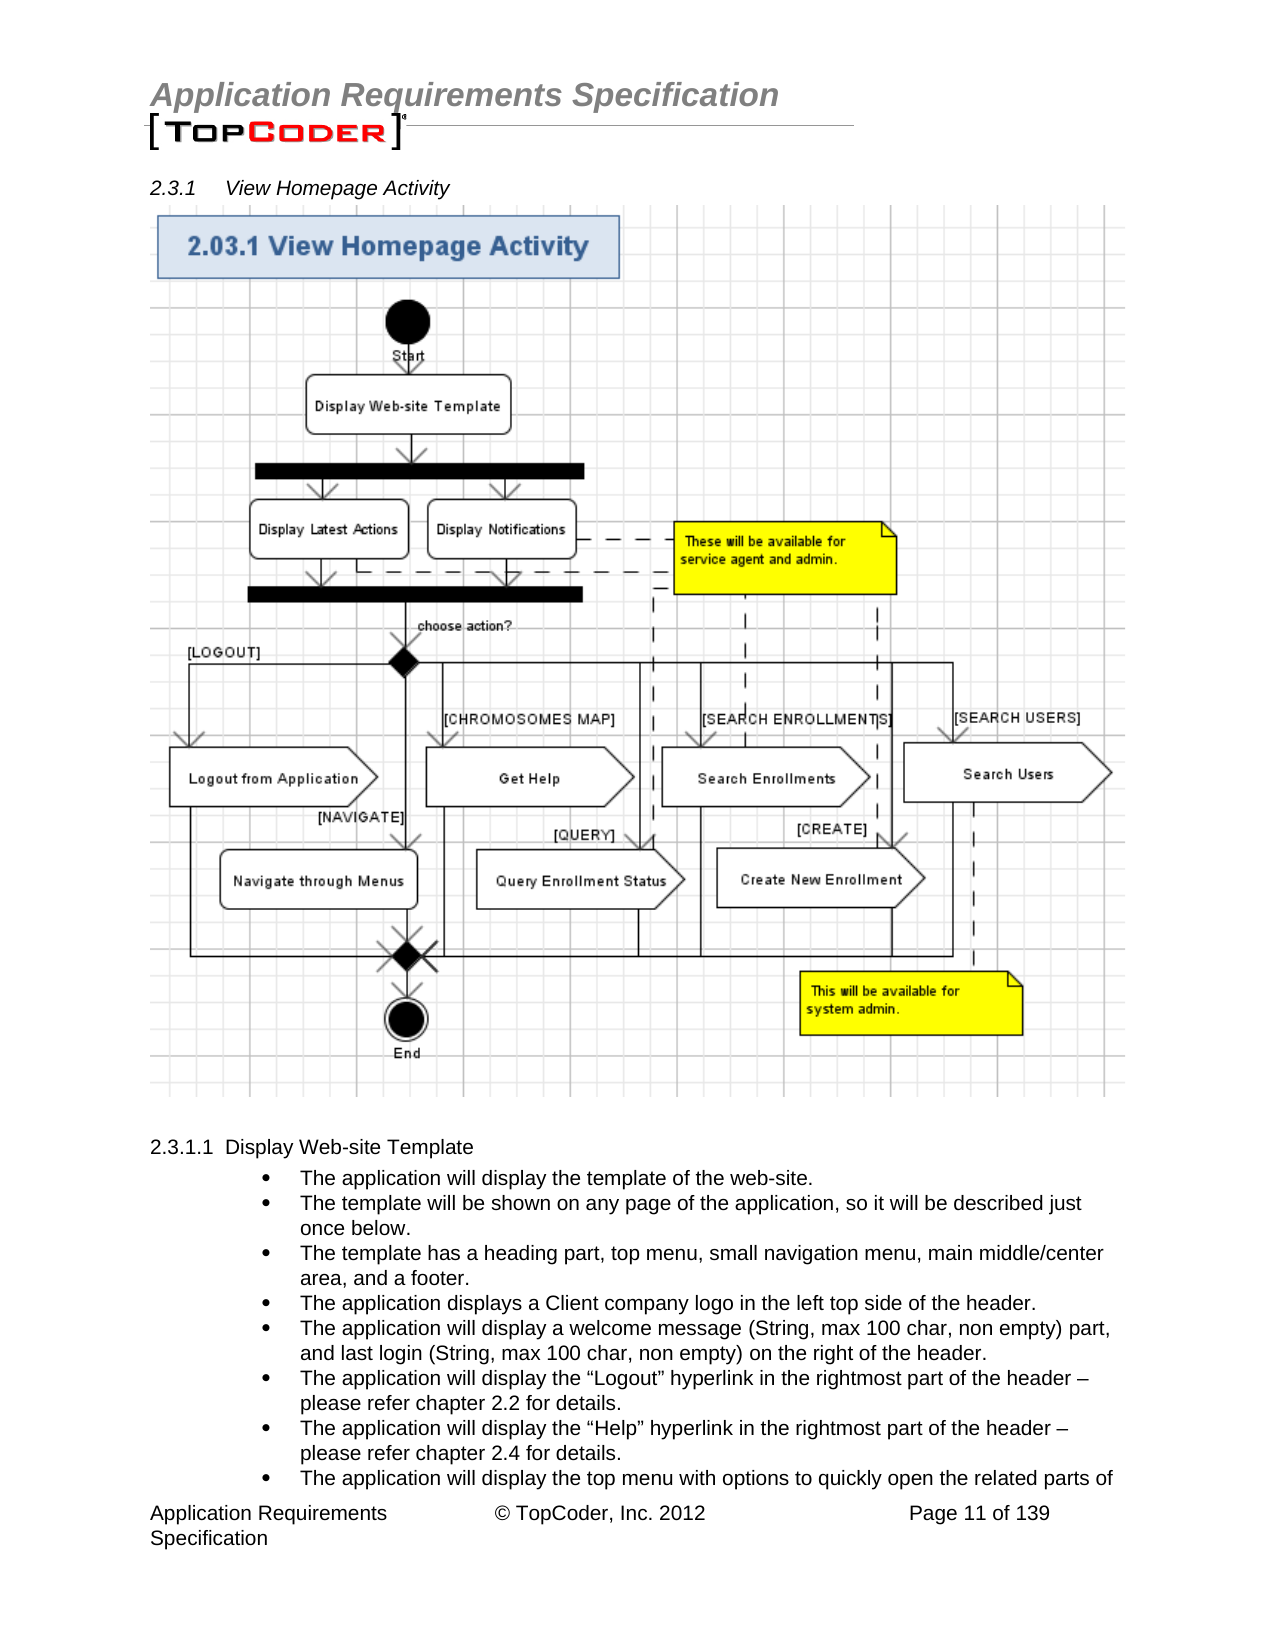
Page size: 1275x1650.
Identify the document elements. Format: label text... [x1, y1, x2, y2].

subtitle Display Web-site Template [150, 1134, 1125, 1159]
list The application will display the “Help” hyperlink in the rightmost part of the header – please refer chapter 2.4 for details. [262, 1415, 1125, 1465]
list The template has a heading part, top menu, small navigation menu, main middle/center area, and a footer. [262, 1240, 1125, 1290]
subtitle View Homepage Activity [150, 174, 1125, 199]
list The application will display the template of the web-site. [262, 1165, 1125, 1190]
list The template will be shown on any page of the application, so it will be described just once below. [262, 1190, 1125, 1240]
list The application will display a welcome message (String, max 100 char, non empty) part, and last login (String, max 100 char, non empty) on the right of the header. [262, 1315, 1125, 1365]
picture [150, 113, 407, 150]
picture [150, 205, 1125, 1097]
list The application will display the “Logout” hyperlink in the rightmost part of the header – please refer chapter 2.2 for details. [262, 1365, 1125, 1415]
list The application displays a Client company logo in the left top side of the header. [262, 1290, 1125, 1315]
